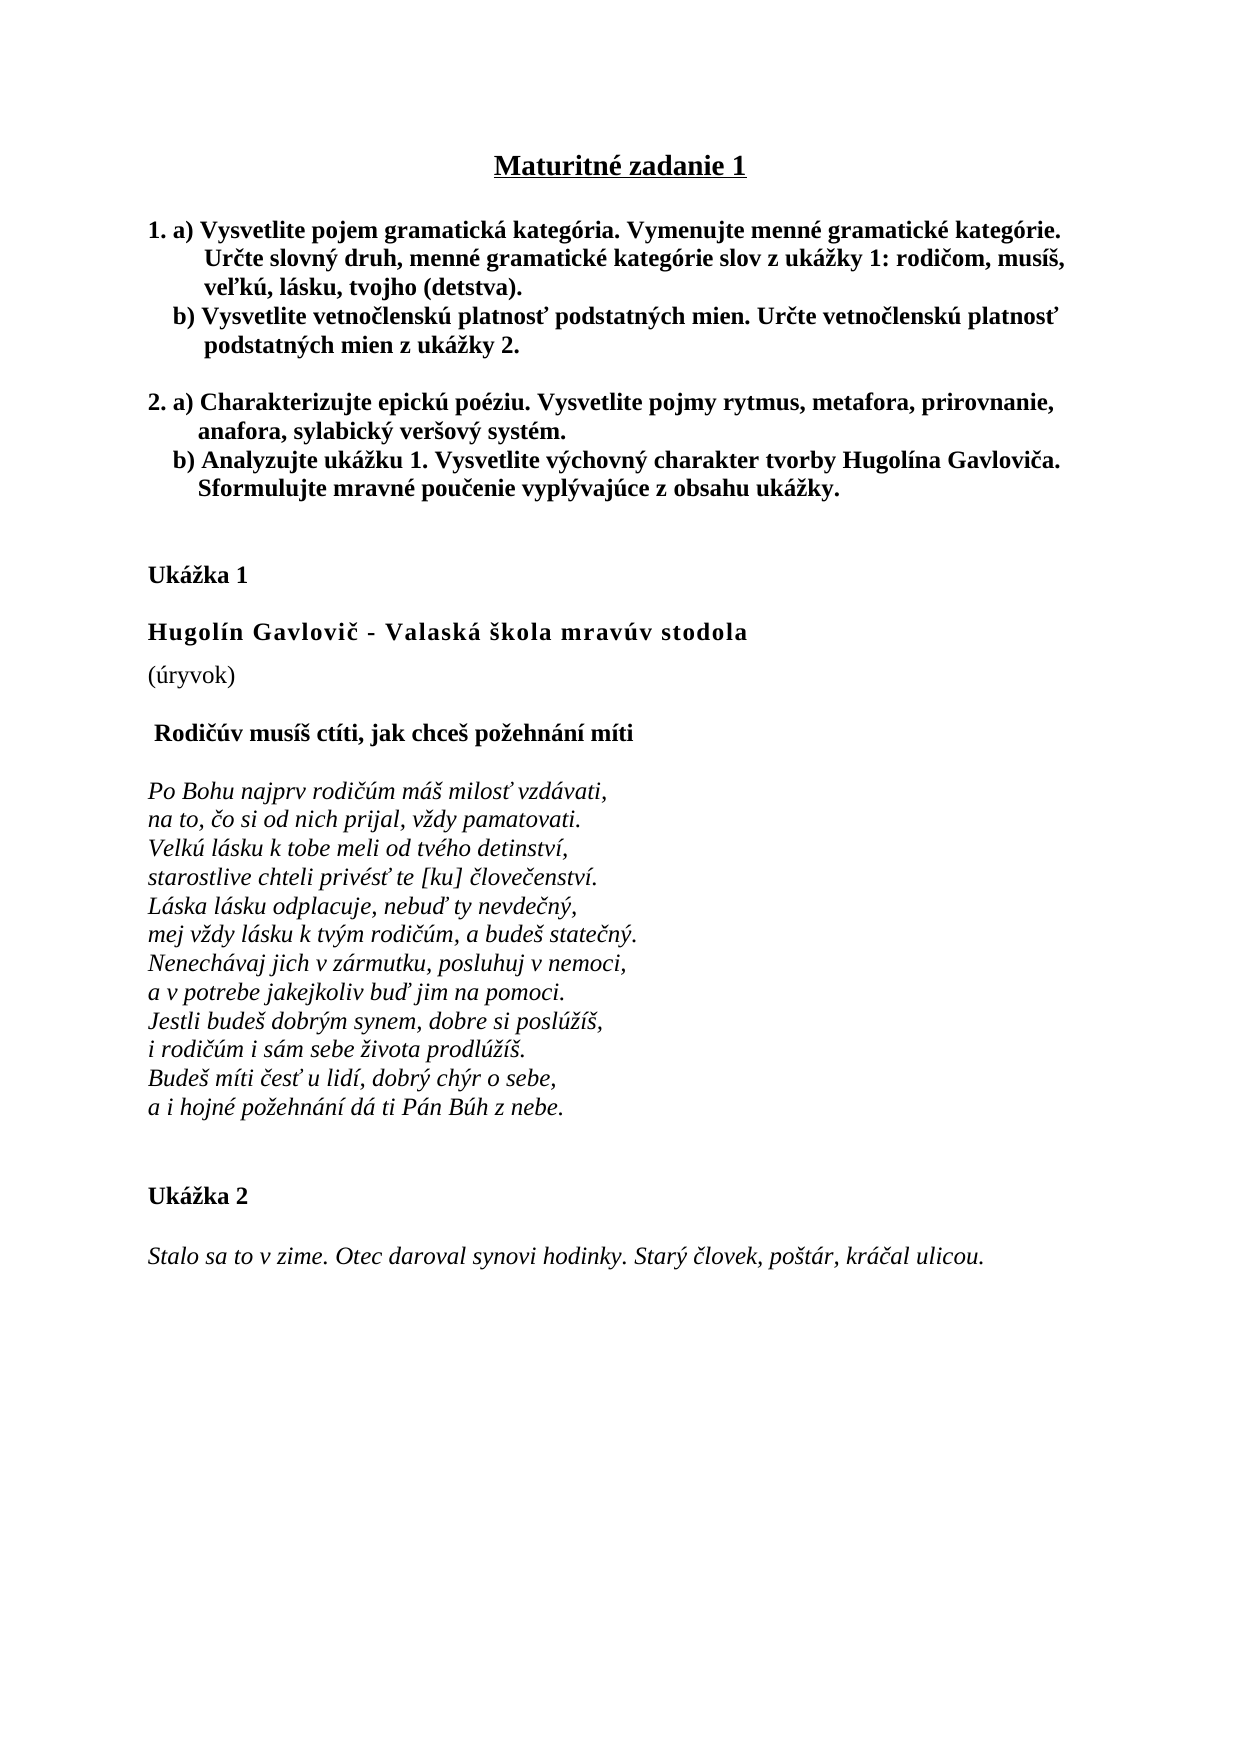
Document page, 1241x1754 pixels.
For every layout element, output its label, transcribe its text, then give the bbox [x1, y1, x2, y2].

text veľkú, lásku, tvojho (detstva). [148, 272, 1093, 301]
text Stalo sa to v zime. Otec daroval synovi hodinky. Starý človek, poštár, kráčal ulicou. [148, 1210, 1093, 1270]
text Rodičúv musíš ctíti, jak chceš požehnání míti Po Bohu najprv rodičúm máš milosť vzdávati, na to, čo si od nich prijal, vždy pamatovati. Velkú lásku k tobe meli od tvého detinství, starostlive chteli privésť te [ku] človečenství. Láska lásku odplacuje, nebuď ty nevdečný, mej vždy lásku k tvým rodičúm, a budeš statečný. Nenechávaj jich v zármutku, posluhuj v nemoci, a v potrebe jakejkoliv buď jim na pomoci. Jestli budeš dobrým synem, dobre si poslúžíš, i rodičúm i sám sebe života prodlúžíš. Budeš míti česť u lidí, dobrý chýr o sebe, a i hojné požehnání dá ti Pán Búh z nebe. [148, 718, 1093, 1121]
text Sformulujte mravné poučenie vyplývajúce z obsahu ukážky. [148, 473, 1093, 502]
text 2. a) Charakterizujte epickú poéziu. Vysvetlite pojmy rytmus, metafora, prirovnanie, [148, 387, 1093, 416]
text b) Analyzujte ukážku 1. Vysvetlite výchovný charakter tvorby Hugolína Gavloviča. [148, 445, 1093, 473]
text Hugolín Gavlovič - Valaská škola mravúv stodola [148, 617, 1093, 646]
text Ukážka 1 [148, 560, 1093, 588]
text anafora, sylabický veršový systém. [148, 416, 1093, 445]
text Určte slovný druh, menné gramatické kategórie slov z ukážky 1: rodičom, musíš, [148, 243, 1093, 272]
text podstatných mien z ukážky 2. [148, 330, 1093, 358]
text b) Vysvetlite vetnočlenskú platnosť podstatných mien. Určte vetnočlenskú platnosť [148, 301, 1093, 330]
text Ukážka 2 [148, 1150, 1093, 1210]
text (úryvok) [148, 660, 1093, 689]
text Maturitné zadanie 1 [148, 148, 1093, 181]
text 1. a) Vysvetlite pojem gramatická kategória. Vymenujte menné gramatické kategórie. [148, 215, 1093, 243]
